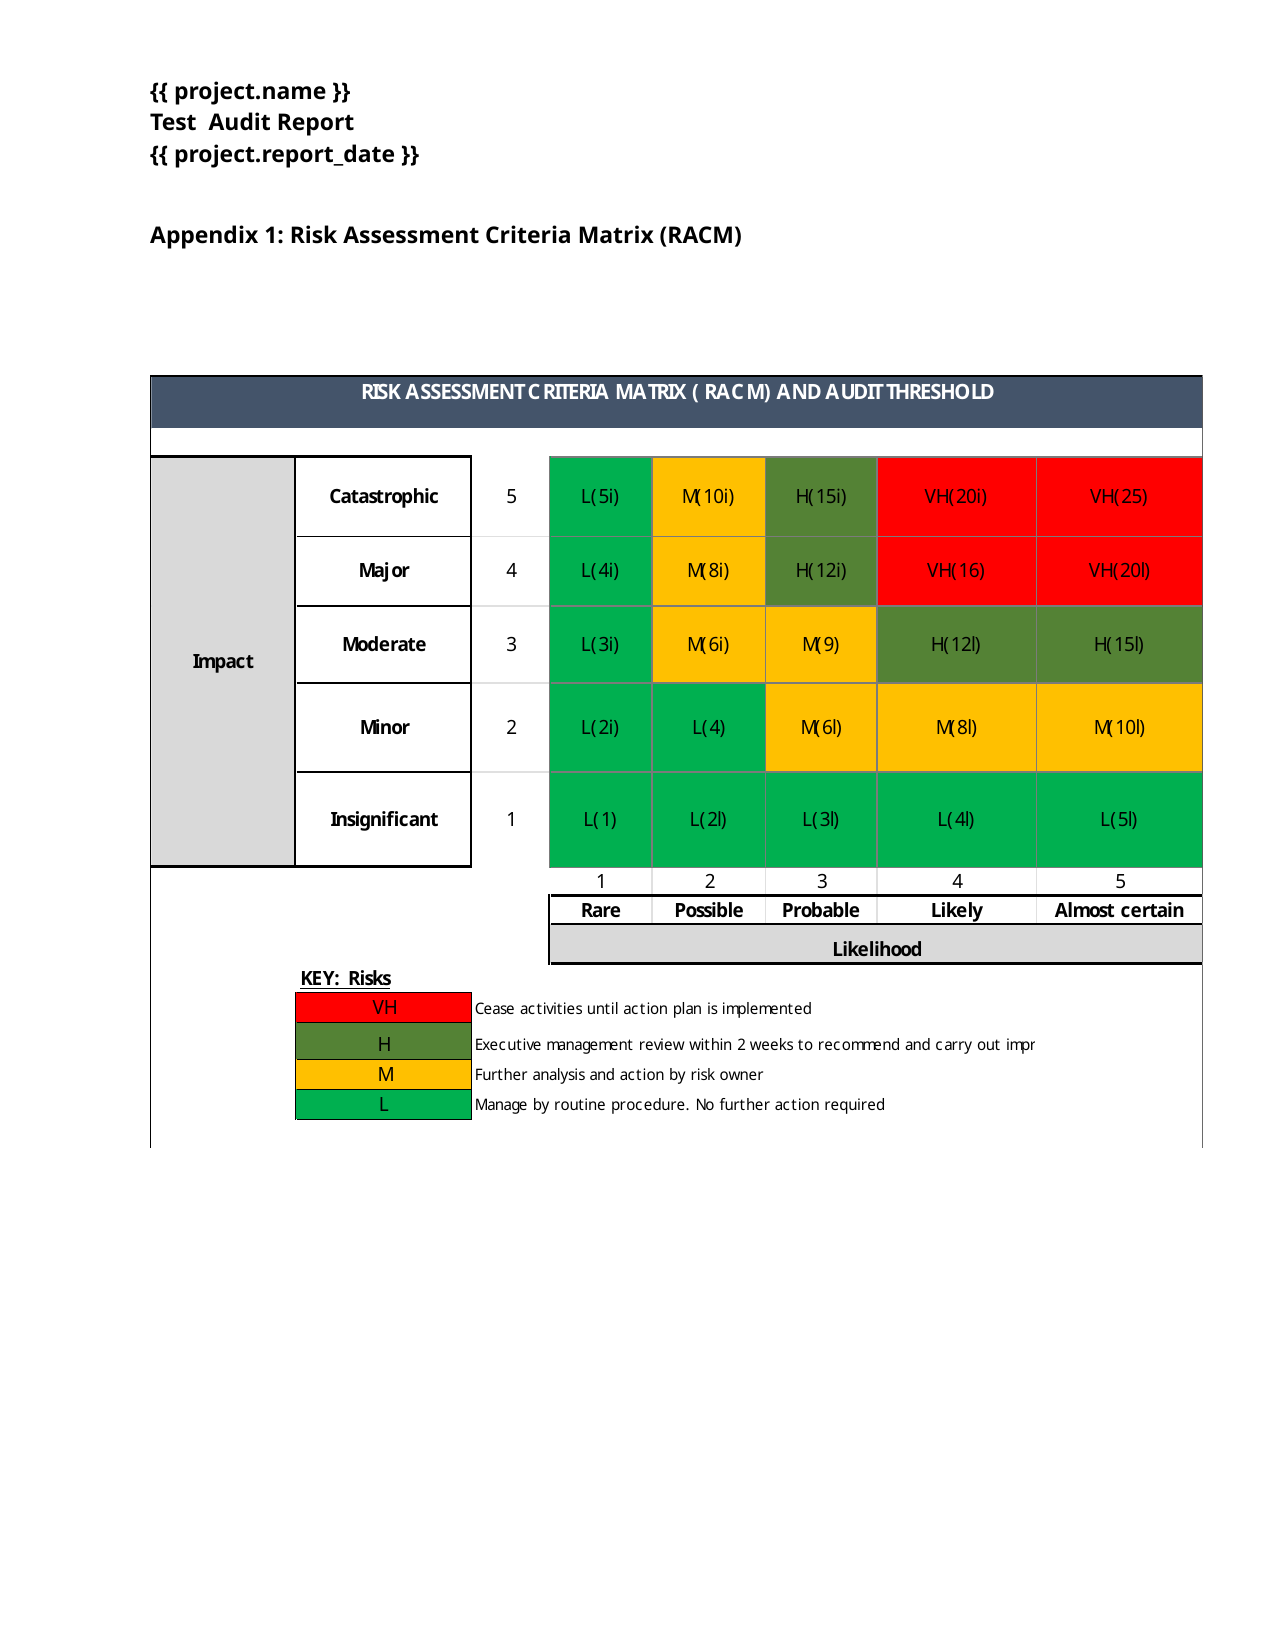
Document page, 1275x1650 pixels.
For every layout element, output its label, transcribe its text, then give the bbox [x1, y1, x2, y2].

subtitle Appendix 1: Risk Assessment Criteria Matrix (RACM) [150, 219, 1125, 251]
